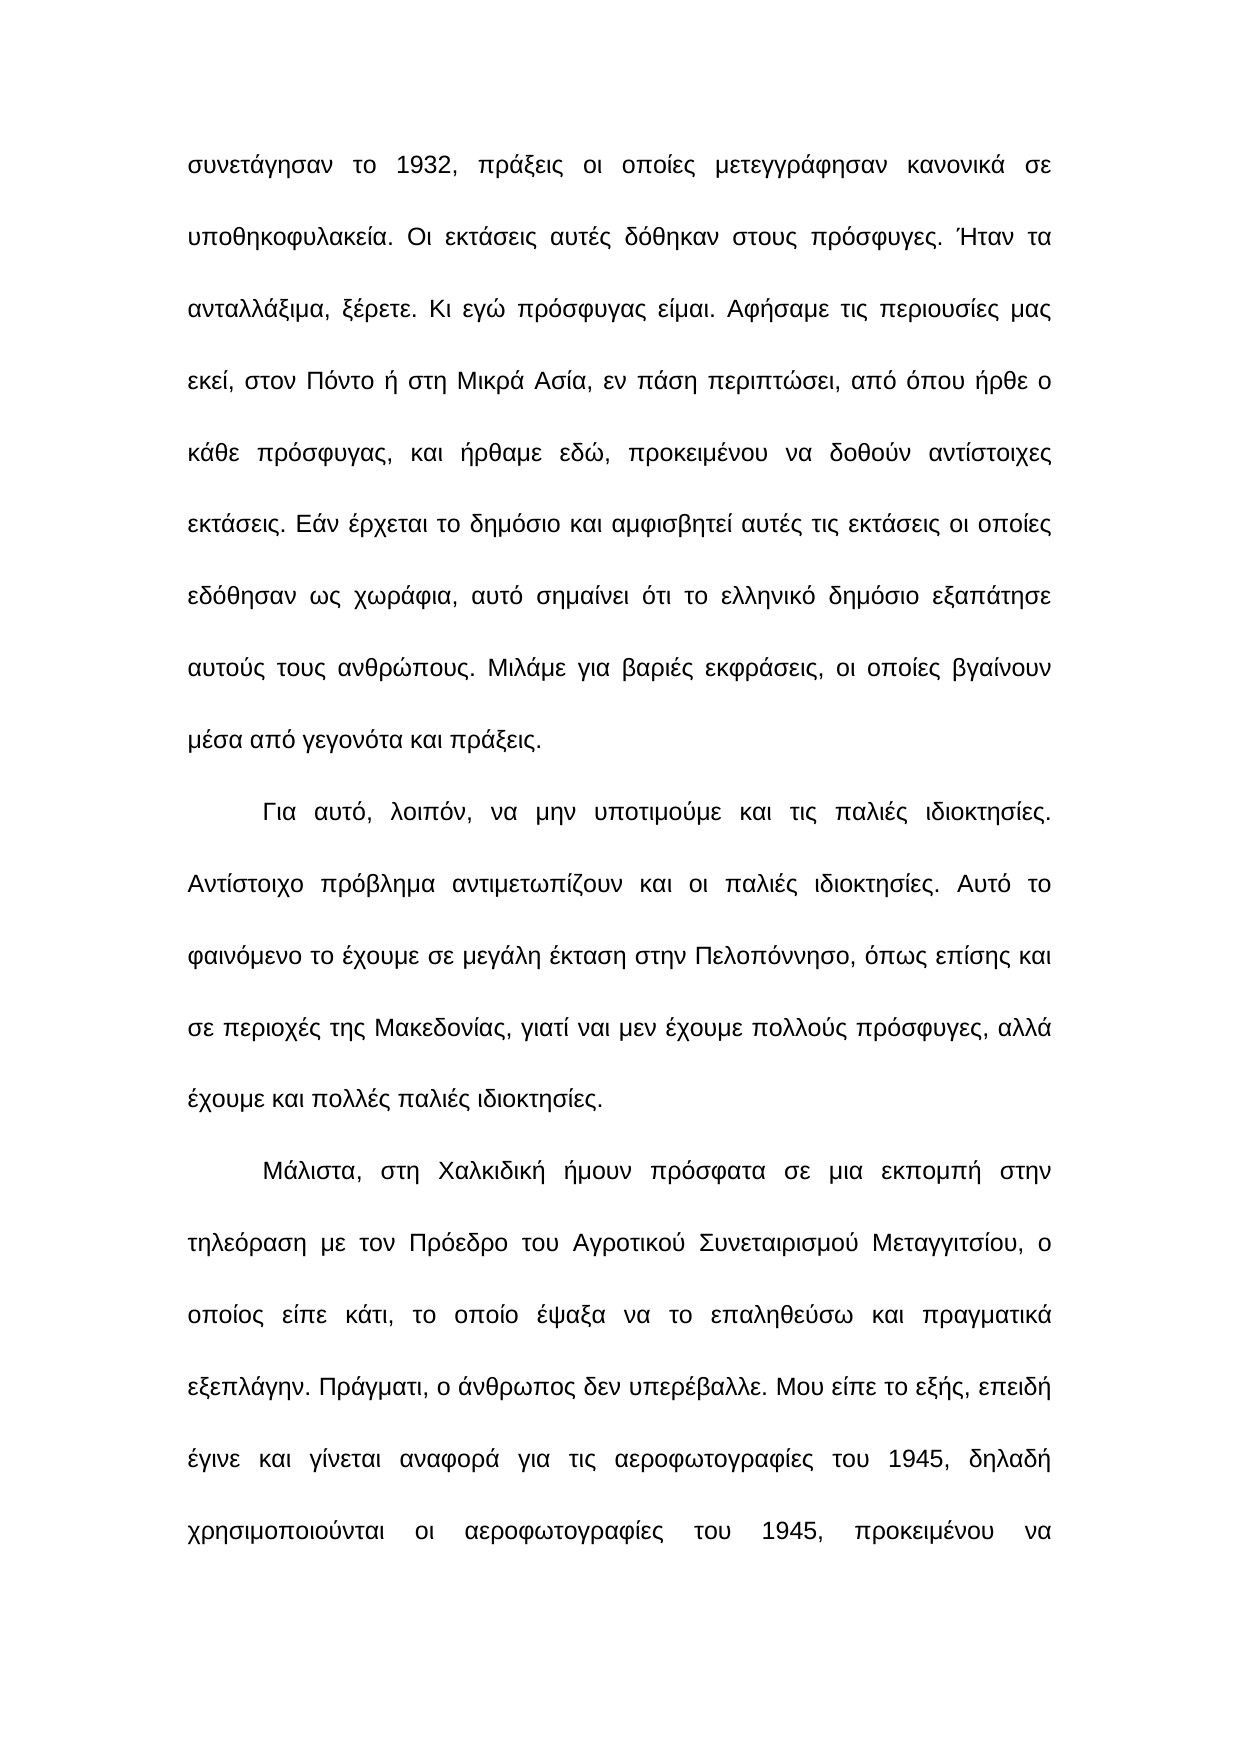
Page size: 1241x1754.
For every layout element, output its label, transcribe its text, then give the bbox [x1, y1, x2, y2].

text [187, 150, 1053, 754]
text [187, 1156, 1053, 1544]
text Για αυτό, λοιπόν, να μην υποτιμούμε και τις παλιές ιδιοκτησίες. Αντίστοιχο πρόβλημα αντιμετωπίζουν και οι παλιές ιδιοκτησίες. Αυτό το φαινόμενο το έχουμε σε μεγάλη έκταση στην Πελοπόννησο, όπως επίσης και σε περιοχές της Μακεδονίας, γιατί ναι μεν έχουμε πολλούς πρόσφυγες, αλλά έχουμε και πολλές παλιές ιδιοκτησίες. [187, 797, 1053, 1113]
